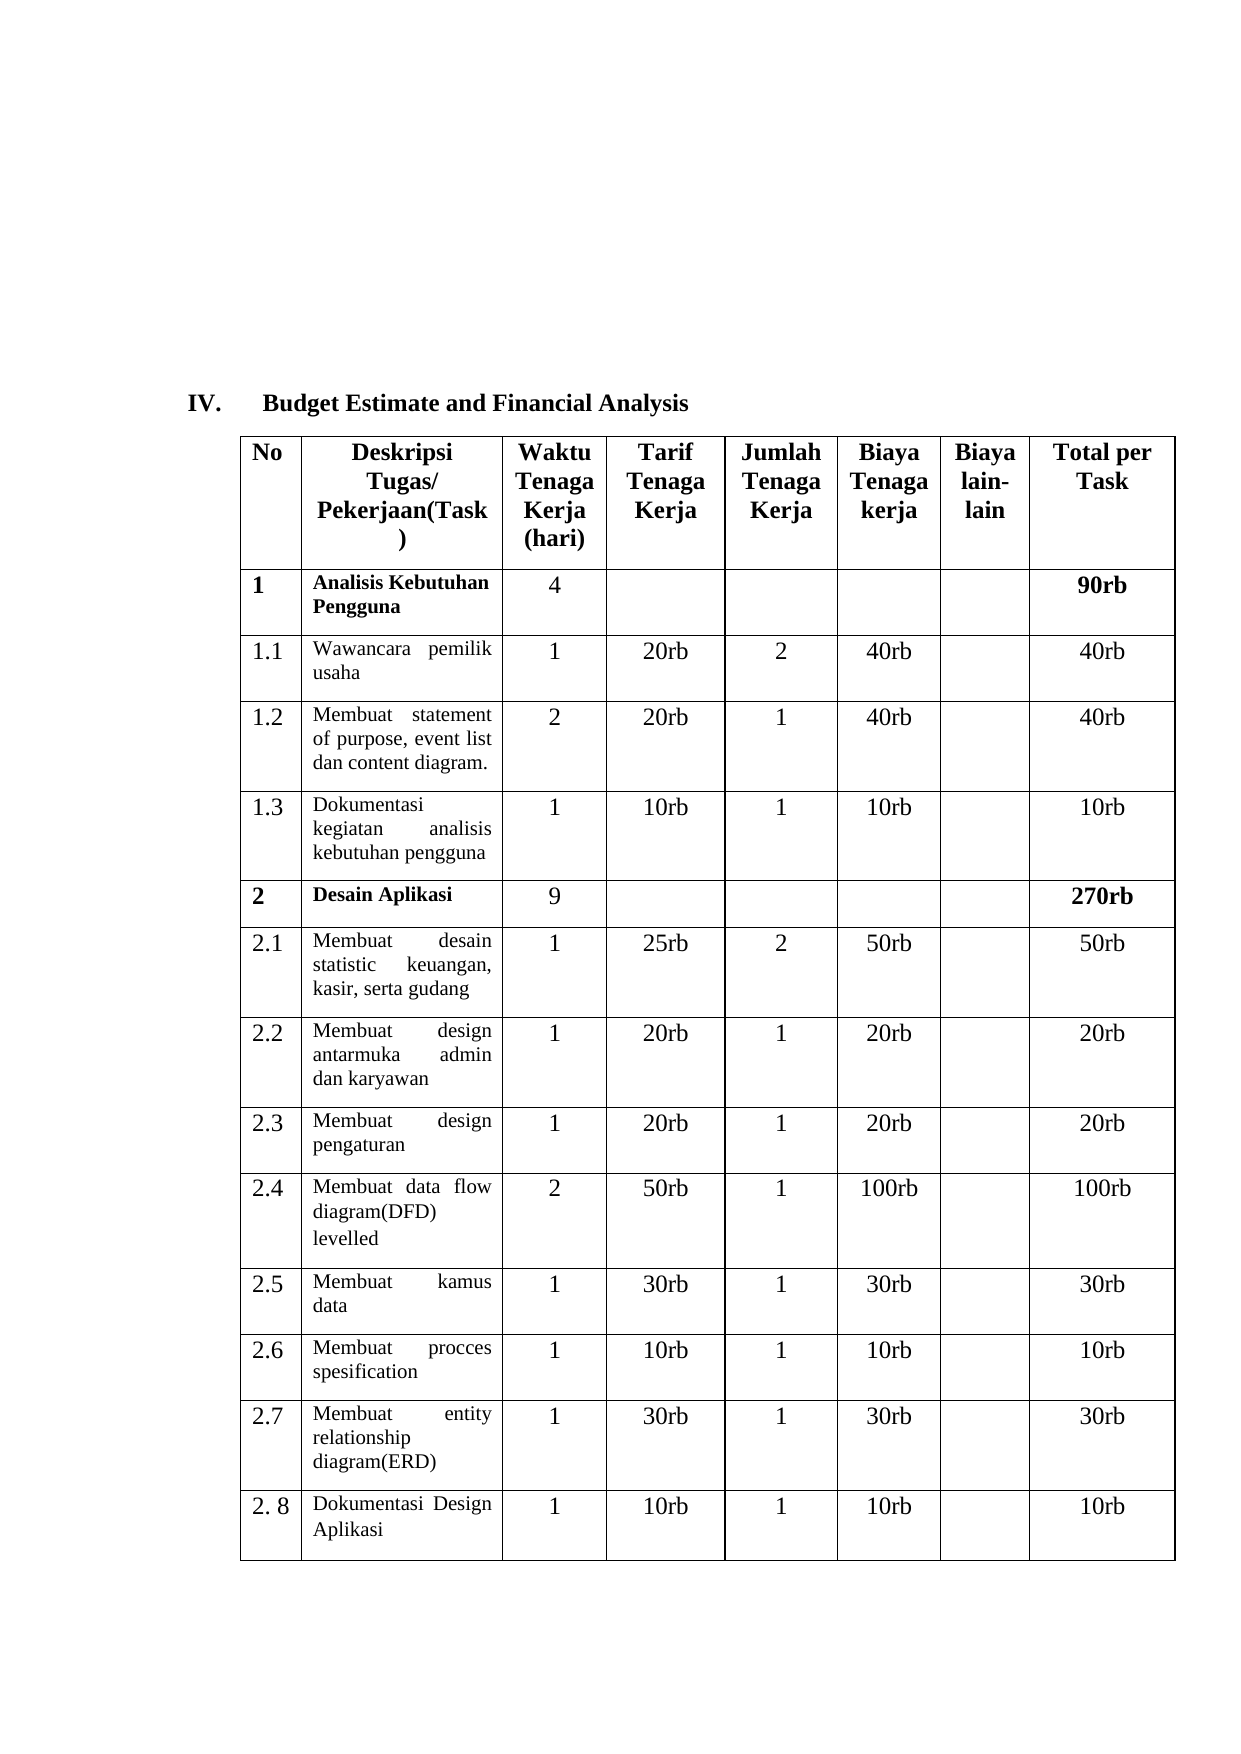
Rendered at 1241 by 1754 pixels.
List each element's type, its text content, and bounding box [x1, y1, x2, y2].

table_header Total per Task [1030, 437, 1174, 569]
table_cell 40rb [838, 702, 940, 791]
table_cell 20rb [1030, 1108, 1174, 1172]
table_cell [941, 1269, 1029, 1334]
table_cell 1 [503, 1491, 606, 1559]
table_cell 1 [726, 1018, 837, 1107]
table_cell 20rb [607, 636, 724, 701]
table_cell 100rb [1030, 1174, 1174, 1268]
table_cell 2 [726, 636, 837, 701]
table_header Tarif Tenaga Kerja [607, 437, 724, 569]
table_cell Membuat kamus data [302, 1269, 502, 1334]
table_cell Desain Aplikasi [302, 881, 502, 927]
table_cell 270rb [1030, 881, 1174, 927]
table_cell 10rb [838, 792, 940, 880]
table_header No [241, 437, 301, 569]
table_header Waktu Tenaga Kerja (hari) [503, 437, 606, 569]
table_cell 1 [503, 928, 606, 1017]
table_cell 1 [503, 792, 606, 880]
table_cell 30rb [838, 1401, 940, 1490]
table_cell 30rb [838, 1269, 940, 1334]
table_cell 1 [726, 1401, 837, 1490]
table_cell 10rb [838, 1491, 940, 1559]
table_cell Membuat data flow diagram(DFD) levelled [302, 1174, 502, 1268]
table_header Deskripsi Tugas/ Pekerjaan(Task) [302, 437, 502, 569]
table_cell [941, 1174, 1029, 1268]
table_cell 10rb [607, 1491, 724, 1559]
table_cell Analisis Kebutuhan Pengguna [302, 570, 502, 635]
table_cell Membuat entity relationship diagram(ERD) [302, 1401, 502, 1490]
table_cell Wawancara pemilik usaha [302, 636, 502, 701]
table_cell 1 [726, 1269, 837, 1334]
table_cell [941, 881, 1029, 927]
table_cell 30rb [607, 1401, 724, 1490]
table_cell 20rb [607, 702, 724, 791]
table_cell 9 [503, 881, 606, 927]
table_cell 10rb [838, 1335, 940, 1400]
table_cell 90rb [1030, 570, 1174, 635]
table_cell [607, 881, 724, 927]
table_cell [941, 792, 1029, 880]
table_cell 50rb [607, 1174, 724, 1268]
table_cell 40rb [838, 636, 940, 701]
table_cell 2.5 [241, 1269, 301, 1334]
table_cell [941, 1491, 1029, 1559]
table_cell [941, 1108, 1029, 1172]
table_cell [941, 570, 1029, 635]
table_cell [941, 702, 1029, 791]
table_cell 20rb [838, 1018, 940, 1107]
table_cell 1 [726, 702, 837, 791]
table_cell 2 [503, 1174, 606, 1268]
table_cell [726, 570, 837, 635]
table_cell 1 [503, 1335, 606, 1400]
table_cell 2.3 [241, 1108, 301, 1172]
table_cell 2.1 [241, 928, 301, 1017]
table_cell 1 [503, 636, 606, 701]
table_cell 1 [503, 1269, 606, 1334]
table_cell 50rb [838, 928, 940, 1017]
table_cell 100rb [838, 1174, 940, 1268]
table_cell 1 [241, 570, 301, 635]
table_cell 20rb [838, 1108, 940, 1172]
list Budget Estimate and Financial Analysis [187, 388, 1090, 417]
table_cell 4 [503, 570, 606, 635]
table_cell 10rb [1030, 792, 1174, 880]
table_cell 40rb [1030, 702, 1174, 791]
table_cell 10rb [607, 792, 724, 880]
table_cell [838, 570, 940, 635]
table_cell 1 [503, 1401, 606, 1490]
table_cell Membuat procces spesification [302, 1335, 502, 1400]
table_cell [941, 1335, 1029, 1400]
table_cell 50rb [1030, 928, 1174, 1017]
table_cell 1.3 [241, 792, 301, 880]
table_cell Membuat desain statistic keuangan, kasir, serta gudang [302, 928, 502, 1017]
table_cell 30rb [1030, 1401, 1174, 1490]
table_cell 1 [503, 1108, 606, 1172]
table_cell 30rb [607, 1269, 724, 1334]
table_cell [838, 881, 940, 927]
table_cell 2 [726, 928, 837, 1017]
table_cell 2.6 [241, 1335, 301, 1400]
table_cell 25rb [607, 928, 724, 1017]
table_cell 1 [726, 1335, 837, 1400]
table_cell Membuat design antarmuka admin dan karyawan [302, 1018, 502, 1107]
table_cell 2. 8 [241, 1491, 301, 1559]
table_cell 1.1 [241, 636, 301, 701]
table_cell Dokumentasi Design Aplikasi [302, 1491, 502, 1559]
table_cell Membuat design pengaturan [302, 1108, 502, 1172]
table_cell 2.4 [241, 1174, 301, 1268]
table_cell 40rb [1030, 636, 1174, 701]
table_cell 1 [726, 1108, 837, 1172]
table_cell [941, 636, 1029, 701]
table_header Jumlah Tenaga Kerja [726, 437, 837, 569]
table_cell 2 [503, 702, 606, 791]
table_cell 30rb [1030, 1269, 1174, 1334]
table_cell 1.2 [241, 702, 301, 791]
table_cell 2.7 [241, 1401, 301, 1490]
table_cell 2.2 [241, 1018, 301, 1107]
table_cell 10rb [1030, 1491, 1174, 1559]
table_cell [941, 1018, 1029, 1107]
table_cell 20rb [607, 1108, 724, 1172]
table_cell 20rb [1030, 1018, 1174, 1107]
table_cell [941, 1401, 1029, 1490]
table_cell Dokumentasi kegiatan analisis kebutuhan pengguna [302, 792, 502, 880]
table_cell 10rb [1030, 1335, 1174, 1400]
table_cell Membuat statement of purpose, event list dan content diagram. [302, 702, 502, 791]
table_header Biaya lain- lain [941, 437, 1029, 569]
table_header Biaya Tenaga kerja [838, 437, 940, 569]
table_cell 1 [726, 1491, 837, 1559]
table_cell 20rb [607, 1018, 724, 1107]
table_cell 10rb [607, 1335, 724, 1400]
table_cell 1 [726, 1174, 837, 1268]
table_cell 1 [503, 1018, 606, 1107]
table_cell [941, 928, 1029, 1017]
table_cell [726, 881, 837, 927]
table_cell 1 [726, 792, 837, 880]
table_cell 2 [241, 881, 301, 927]
table_cell [607, 570, 724, 635]
